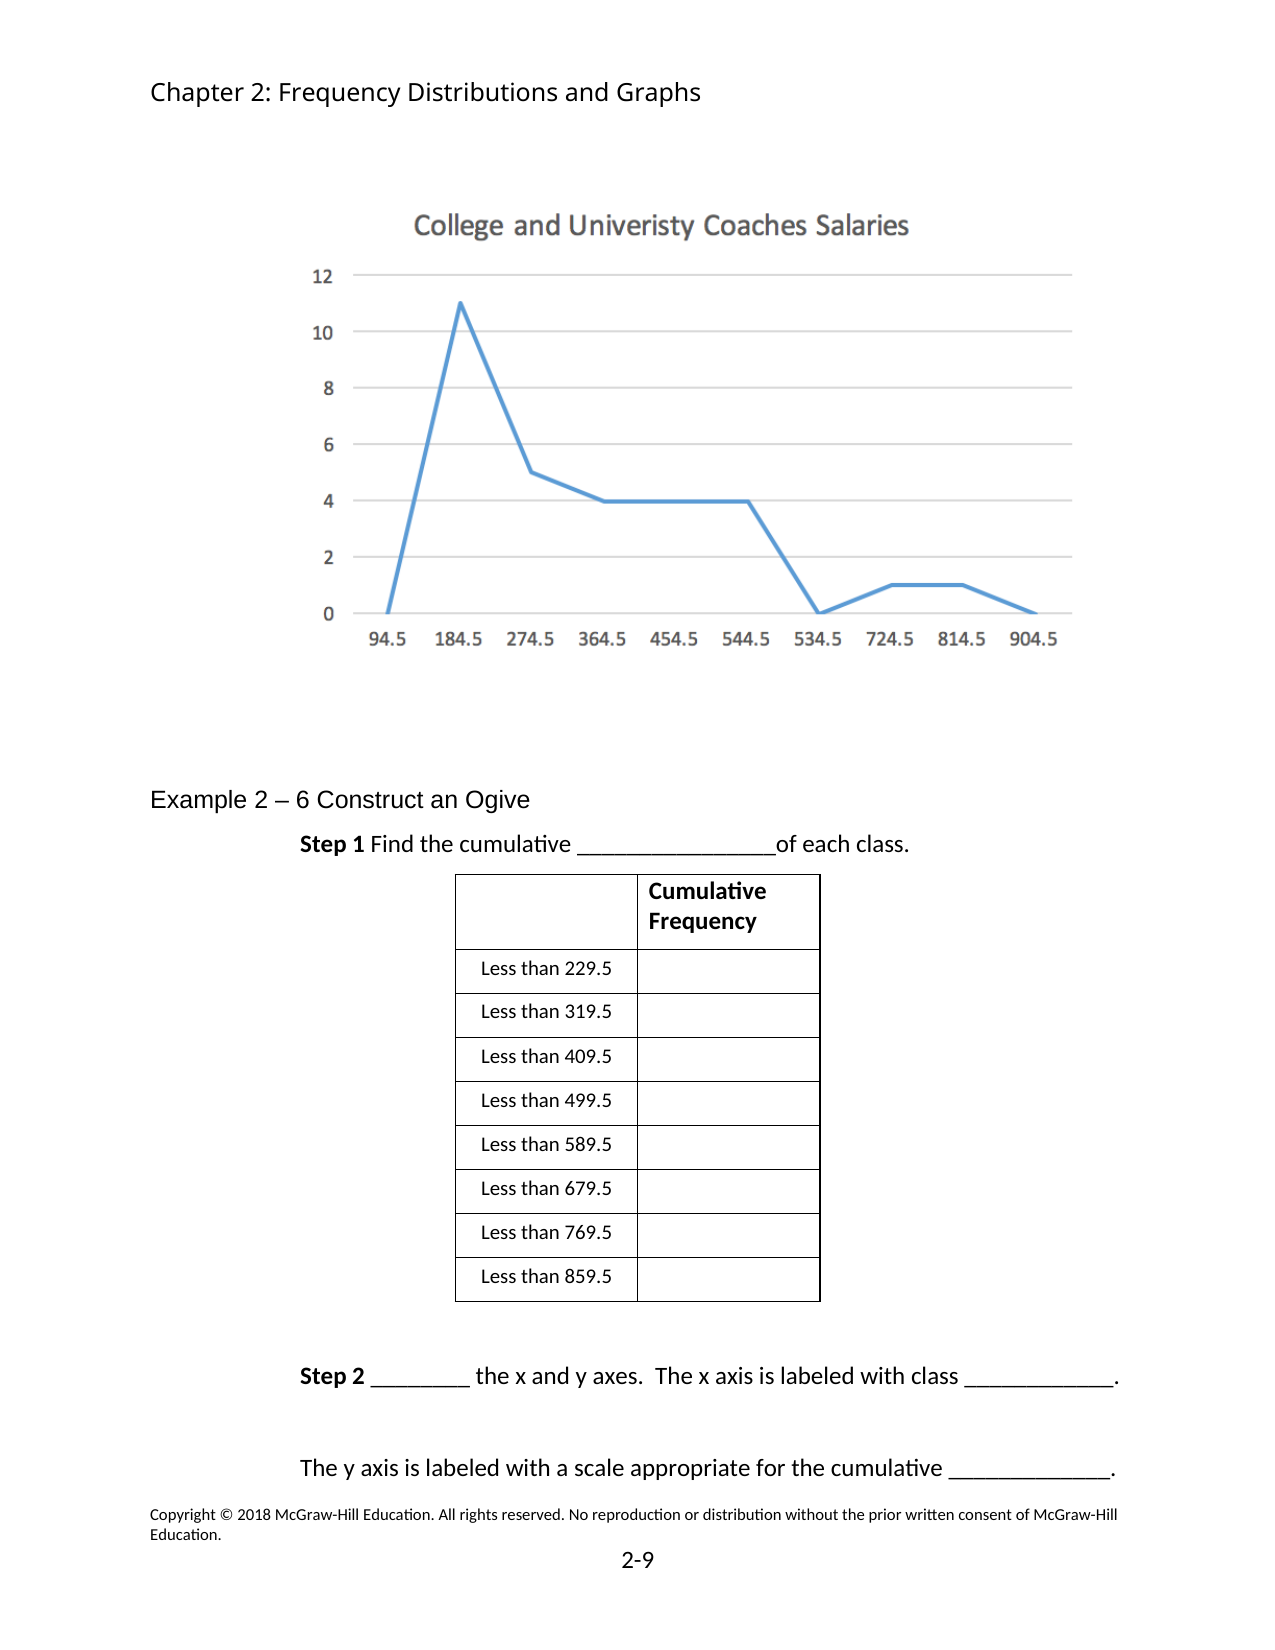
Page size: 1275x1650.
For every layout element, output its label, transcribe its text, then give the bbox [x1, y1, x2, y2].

subtitle Example 2 – 6 Construct an Ogive [150, 785, 1125, 814]
table_cell Less than 859.5 [456, 1258, 637, 1301]
table_cell [638, 994, 819, 1037]
table_header [456, 875, 637, 948]
table_cell Less than 769.5 [456, 1214, 637, 1257]
table_cell [638, 1214, 819, 1257]
table_cell [638, 1126, 819, 1169]
table_cell [638, 1170, 819, 1213]
table_cell Less than 229.5 [456, 950, 637, 993]
table_cell [638, 1258, 819, 1301]
table_cell Less than 589.5 [456, 1126, 637, 1169]
table_cell [638, 950, 819, 993]
text Step 2 ________ the x and y axes. The x axis is labeled with class ____________. The y axis is labeled with a scale appropriate for the cumulative _____________. [300, 1360, 1125, 1482]
table_cell [638, 1038, 819, 1081]
table_cell Less than 679.5 [456, 1170, 637, 1213]
table_cell Less than 409.5 [456, 1038, 637, 1081]
table_cell Less than 499.5 [456, 1082, 637, 1125]
table_cell Less than 319.5 [456, 994, 637, 1037]
text Step 1 Find the cumulative ________________of each class. [300, 828, 1125, 859]
table_header Cumulative Frequency [638, 875, 819, 948]
table_cell [638, 1082, 819, 1125]
picture [300, 182, 1092, 654]
